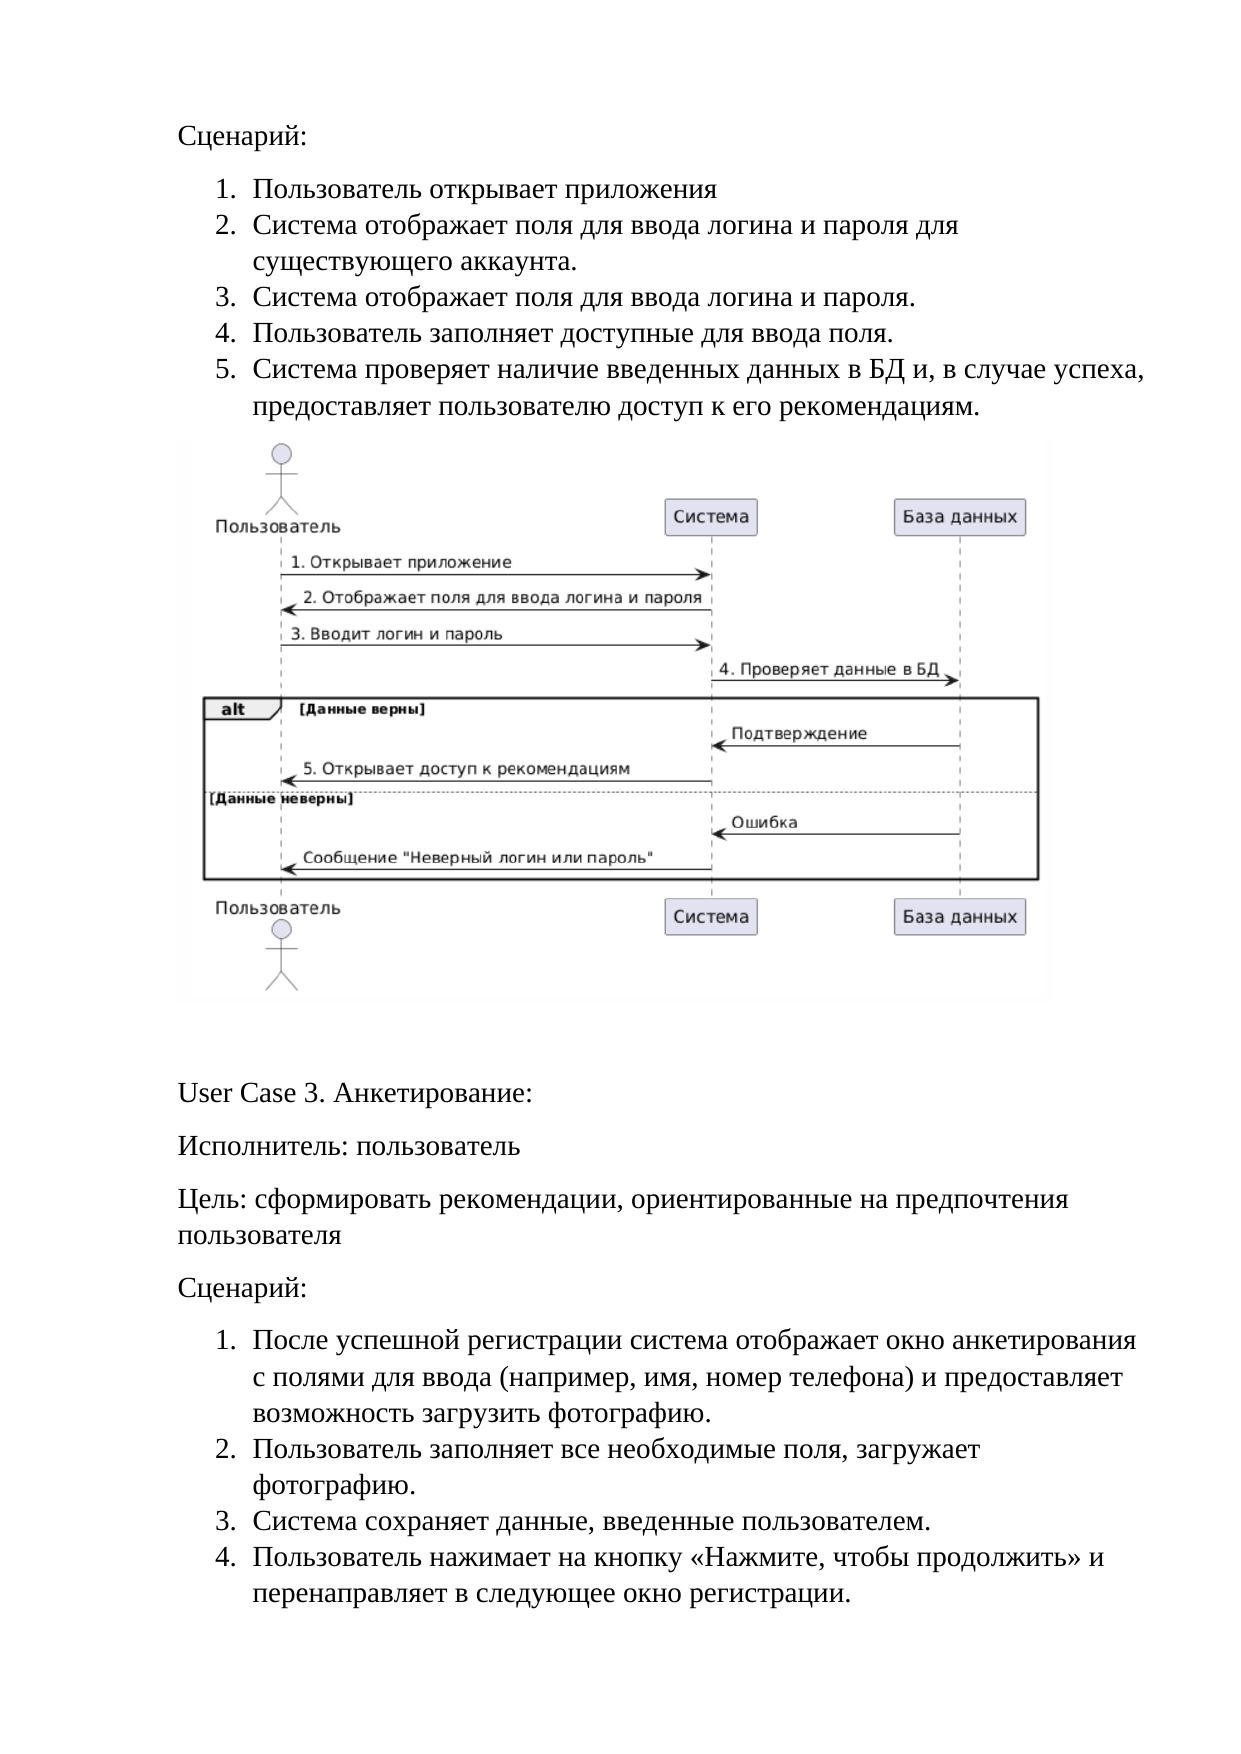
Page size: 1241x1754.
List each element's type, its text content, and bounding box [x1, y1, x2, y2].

picture [177, 440, 1054, 1004]
text Сценарий: [177, 118, 1152, 152]
list Система проверяет наличие введенных данных в БД и, в случае успеха, предоставляет пользователю доступ к его рекомендациям. [215, 352, 1152, 421]
text Исполнитель: пользователь [177, 1128, 1152, 1161]
list Пользователь заполняет все необходимые поля, загружает фотографию. [215, 1431, 1152, 1501]
list Пользователь открывает приложения [215, 171, 1152, 204]
list После успешной регистрации система отображает окно анкетирования с полями для ввода (например, имя, номер телефона) и предоставляет возможность загрузить фотографию. [215, 1322, 1152, 1428]
list Система отображает поля для ввода логина и пароля. [215, 279, 1152, 313]
list Система сохраняет данные, введенные пользователем. [215, 1503, 1152, 1537]
text Сценарий: [177, 1270, 1152, 1303]
list Пользователь заполняет доступные для ввода поля. [215, 316, 1152, 349]
list Пользователь нажимает на кнопку «Нажмите, чтобы продолжить» и перенаправляет в следующее окно регистрации. [215, 1539, 1152, 1609]
list Система отображает поля для ввода логина и пароля для существующего аккаунта. [215, 207, 1152, 277]
text Цель: сформировать рекомендации, ориентированные на предпочтения пользователя [177, 1181, 1152, 1250]
text User Case 3. Анкетирование: [177, 1075, 1152, 1109]
